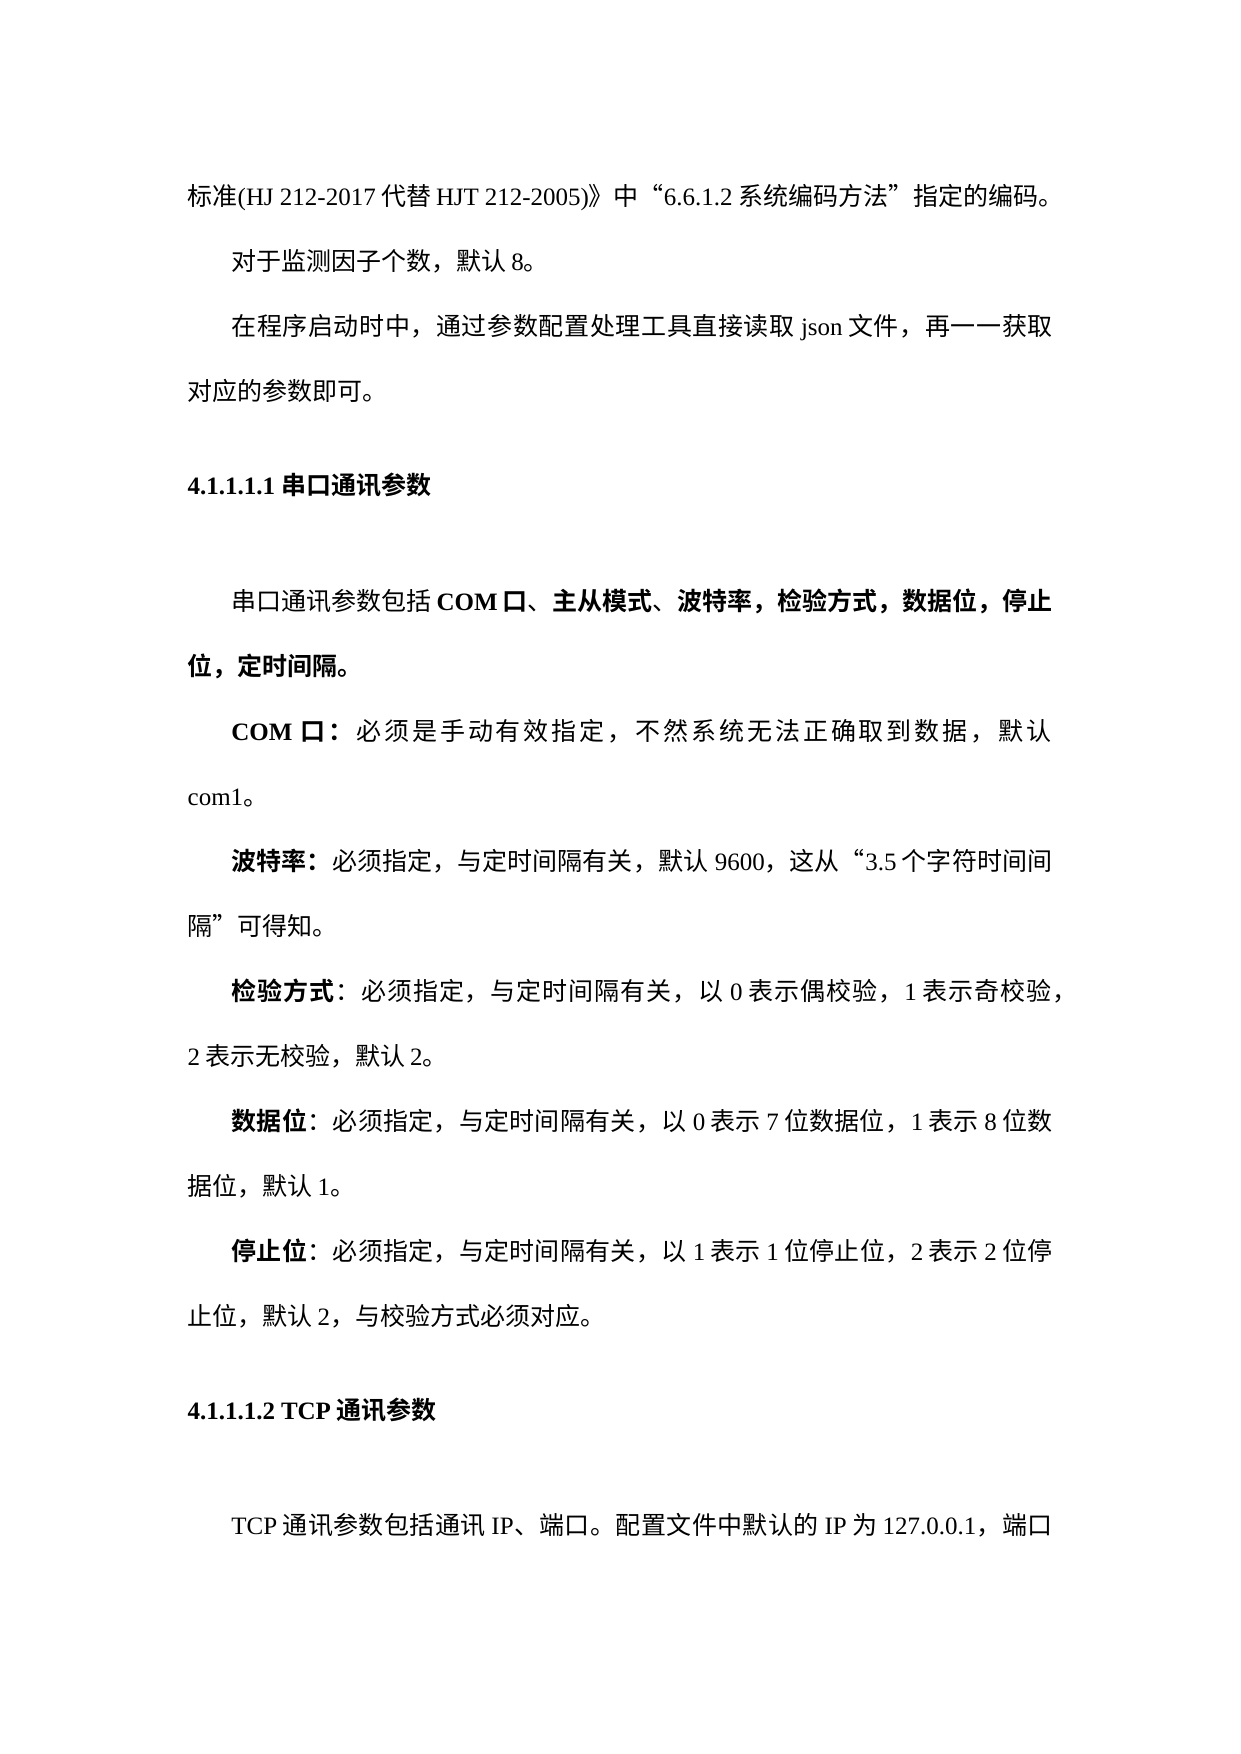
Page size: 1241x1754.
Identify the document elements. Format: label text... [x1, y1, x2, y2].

text 对于监测因子个数，默认8。 [187, 227, 1053, 292]
text 数据位：必须指定，与定时间隔有关，以0表示7位数据位，1表示8位数据位，默认1。 [187, 1087, 1053, 1217]
text 串口通讯参数包括COM口、主从模式、波特率，检验方式，数据位，停止位，定时间隔。 [187, 567, 1053, 697]
subtitle 4.1.1.1.2 TCP通讯参数 [187, 1376, 1053, 1441]
text 停止位：必须指定，与定时间隔有关，以1表示1位停止位，2表示2位停止位，默认2，与校验方式必须对应。 [187, 1217, 1053, 1347]
subtitle 4.1.1.1.1 串口通讯参数 [187, 451, 1053, 516]
text 在程序启动时中，通过参数配置处理工具直接读取json文件，再一一获取对应的参数即可。 [187, 292, 1053, 422]
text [187, 1491, 1053, 1556]
text 波特率：必须指定，与定时间隔有关，默认9600，这从“3.5个字符时间间隔”可得知。 [187, 827, 1053, 957]
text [187, 162, 1053, 227]
text COM口：必须是手动有效指定，不然系统无法正确取到数据，默认com1。 [187, 697, 1053, 827]
text 检验方式：必须指定，与定时间隔有关，以0表示偶校验，1表示奇校验，2表示无校验，默认2。 [187, 957, 1053, 1087]
